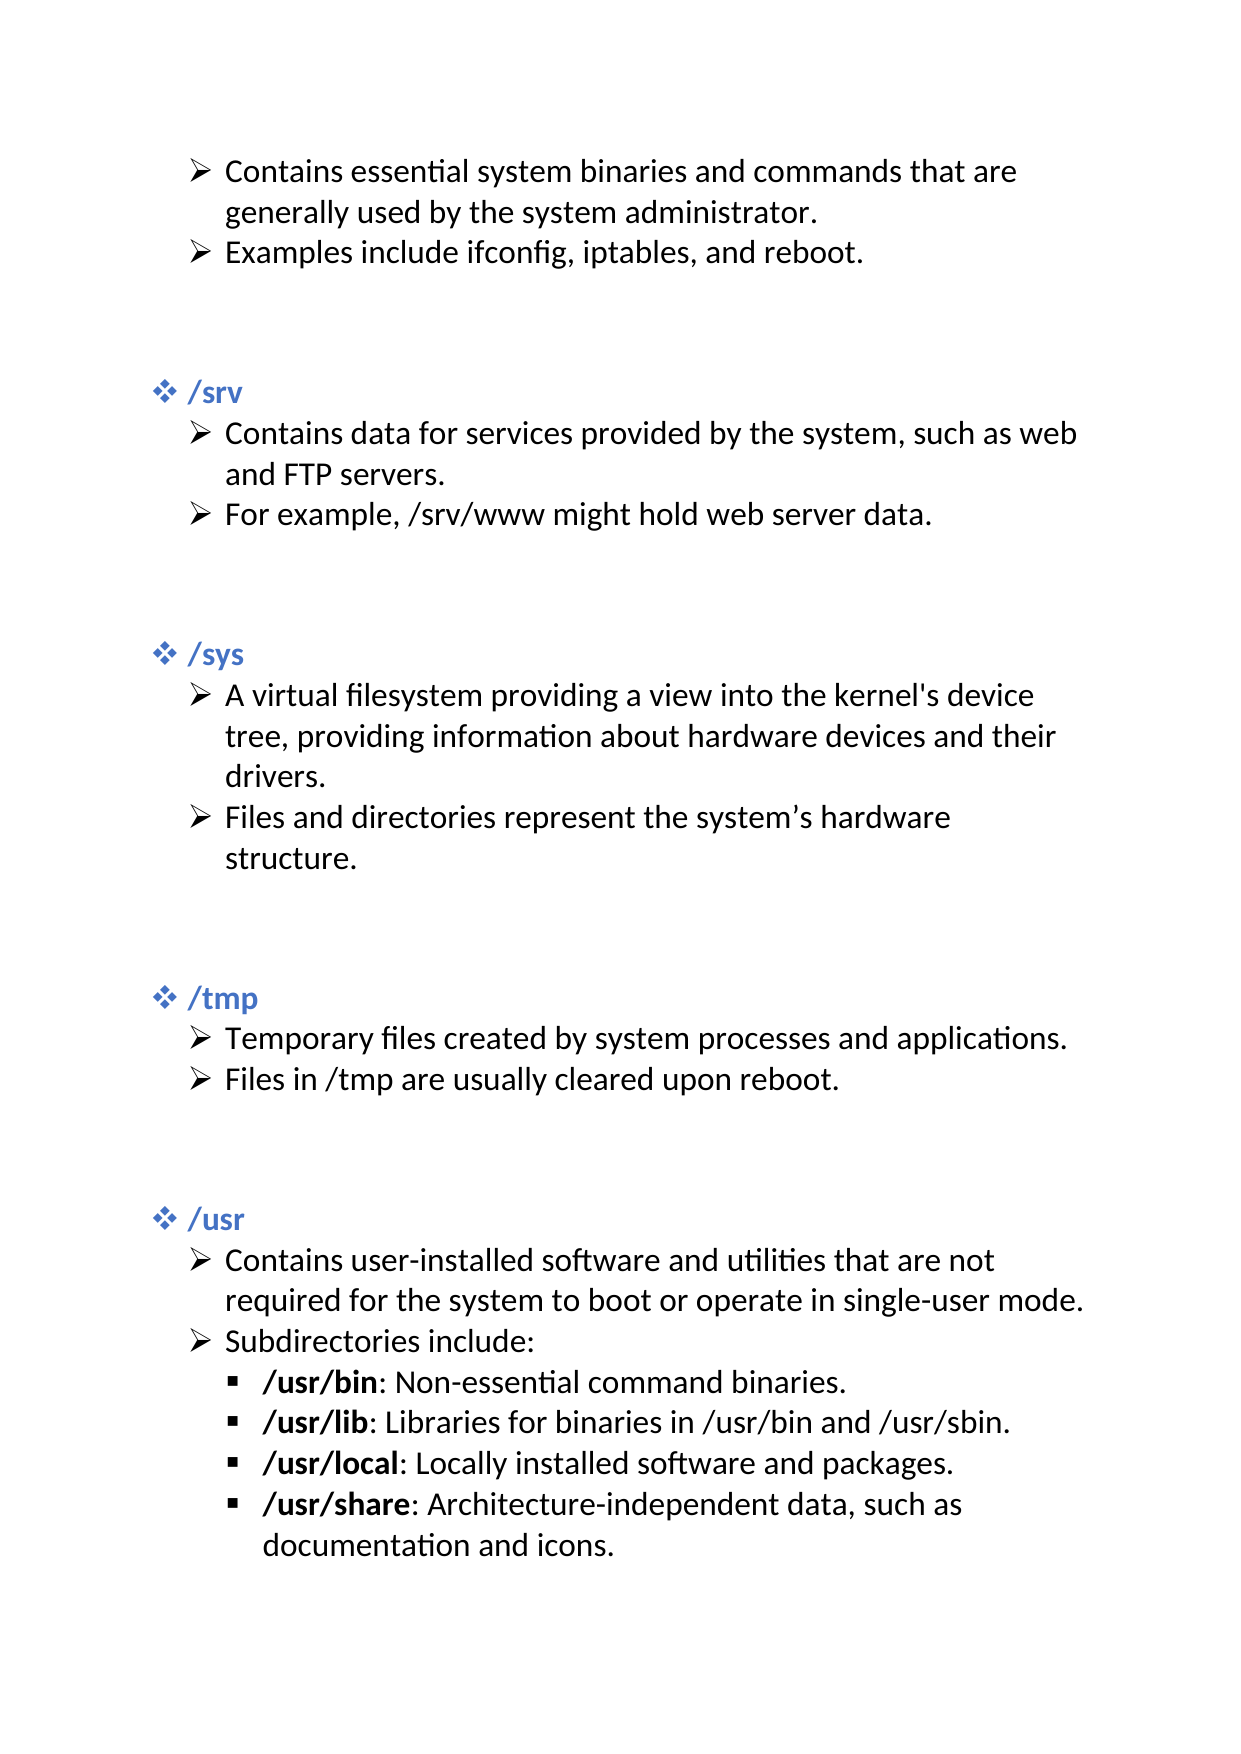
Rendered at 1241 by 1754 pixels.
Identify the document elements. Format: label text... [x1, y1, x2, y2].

list Examples include ifconfig, iptables, and reboot. [187, 231, 1090, 272]
list /srv [150, 371, 1090, 412]
list Subdirectories include: [187, 1320, 1090, 1361]
list /sys [150, 633, 1090, 674]
list Contains essential system binaries and commands that are generally used by the system administrator. [187, 150, 1090, 231]
list /usr [150, 1198, 1090, 1239]
list /tmp [150, 977, 1090, 1017]
list /usr/share: Architecture-independent data, such as documentation and icons. [225, 1483, 1090, 1564]
list Files in /tmp are usually cleared upon reboot. [187, 1058, 1090, 1099]
list /usr/local: Locally installed software and packages. [225, 1442, 1090, 1483]
list Contains user-installed software and utilities that are not required for the system to boot or operate in single-user mode. [187, 1239, 1090, 1320]
list For example, /srv/www might hold web server data. [187, 493, 1090, 534]
list A virtual filesystem providing a view into the kernel's device tree, providing information about hardware devices and their drivers. [187, 674, 1090, 796]
list Temporary files created by system processes and applications. [187, 1017, 1090, 1058]
list /usr/bin: Non-essential command binaries. [225, 1361, 1090, 1402]
list Contains data for services provided by the system, such as web and FTP servers. [187, 412, 1090, 493]
list /usr/lib: Libraries for binaries in /usr/bin and /usr/sbin. [225, 1402, 1090, 1442]
list Files and directories represent the system’s hardware structure. [187, 796, 1090, 878]
